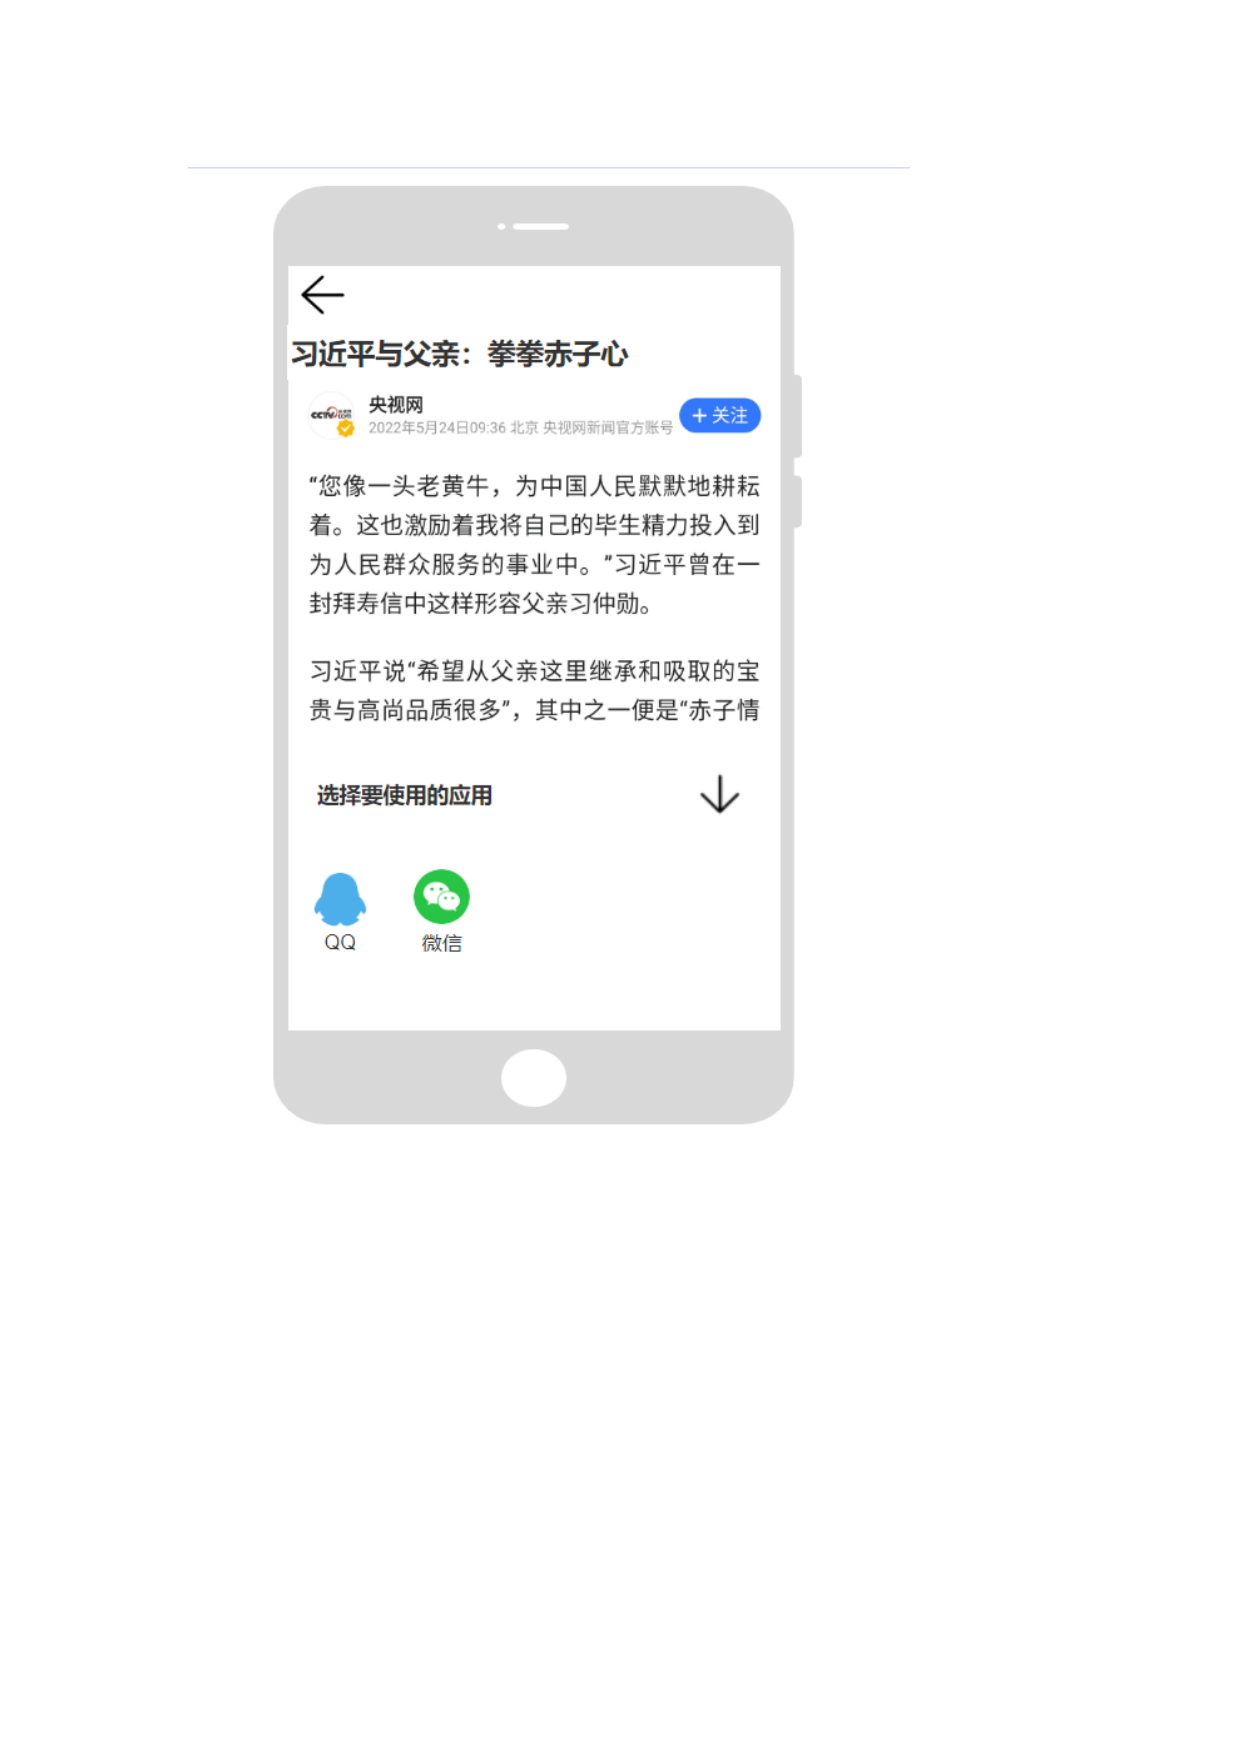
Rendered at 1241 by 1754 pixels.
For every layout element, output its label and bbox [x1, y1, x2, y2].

picture [187, 162, 911, 1137]
